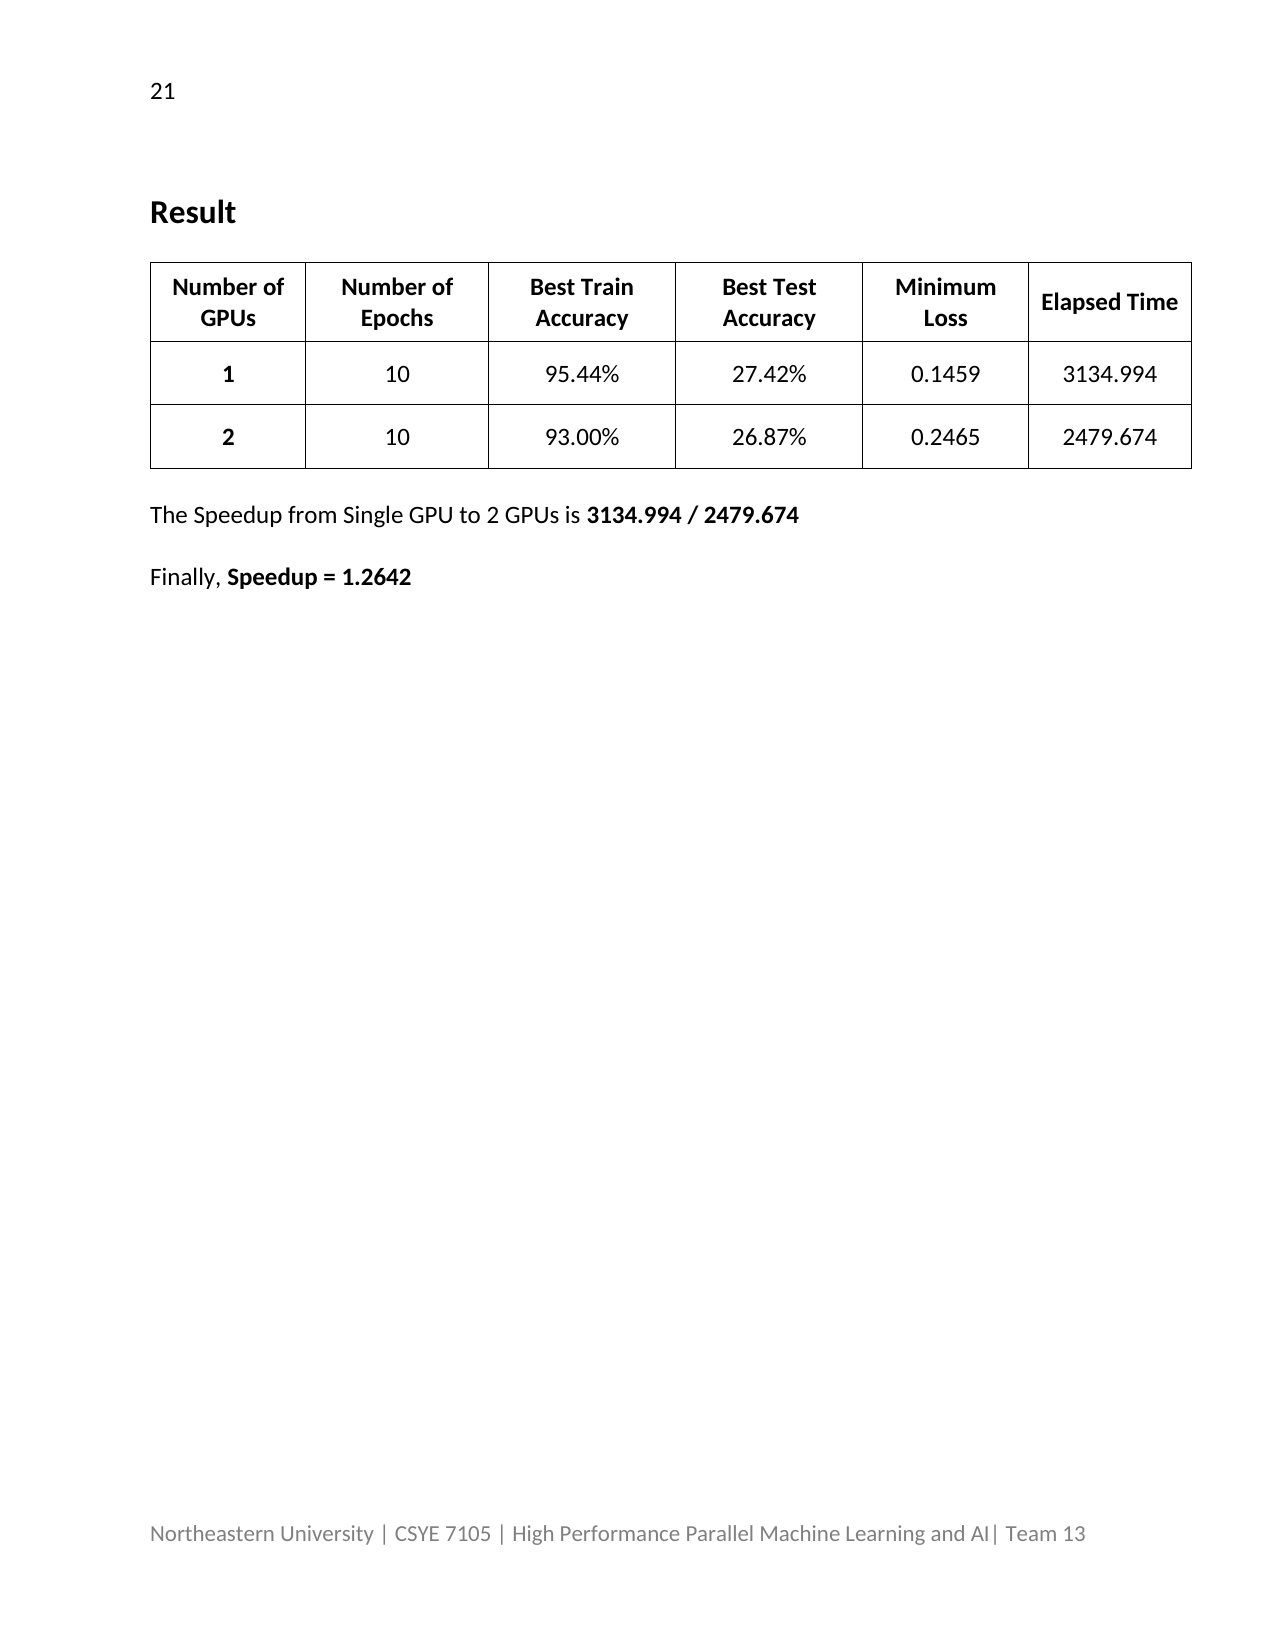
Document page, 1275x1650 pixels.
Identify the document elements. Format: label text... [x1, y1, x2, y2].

table_cell 10 [306, 342, 488, 404]
text Result [150, 191, 1125, 231]
table_cell 1 [151, 342, 305, 404]
table_cell 26.87% [676, 405, 862, 468]
table_header Number of GPUs [151, 263, 305, 341]
table_header Best Test Accuracy [676, 263, 862, 341]
table_header Number of Epochs [306, 263, 488, 341]
table_cell 3134.994 [1029, 342, 1191, 404]
text The Speedup from Single GPU to 2 GPUs is 3134.994 / 2479.674 [150, 500, 1125, 530]
table_header Minimum Loss [863, 263, 1028, 341]
table_header Best Train Accuracy [489, 263, 675, 341]
table_cell 0.1459 [863, 342, 1028, 404]
table_cell 93.00% [489, 405, 675, 468]
table_cell 95.44% [489, 342, 675, 404]
table_cell 0.2465 [863, 405, 1028, 468]
table_header Elapsed Time [1029, 263, 1191, 341]
text Finally, Speedup = 1.2642 [150, 561, 1125, 591]
table_cell 2 [151, 405, 305, 468]
table_cell 10 [306, 405, 488, 468]
table_cell 2479.674 [1029, 405, 1191, 468]
table_cell 27.42% [676, 342, 862, 404]
